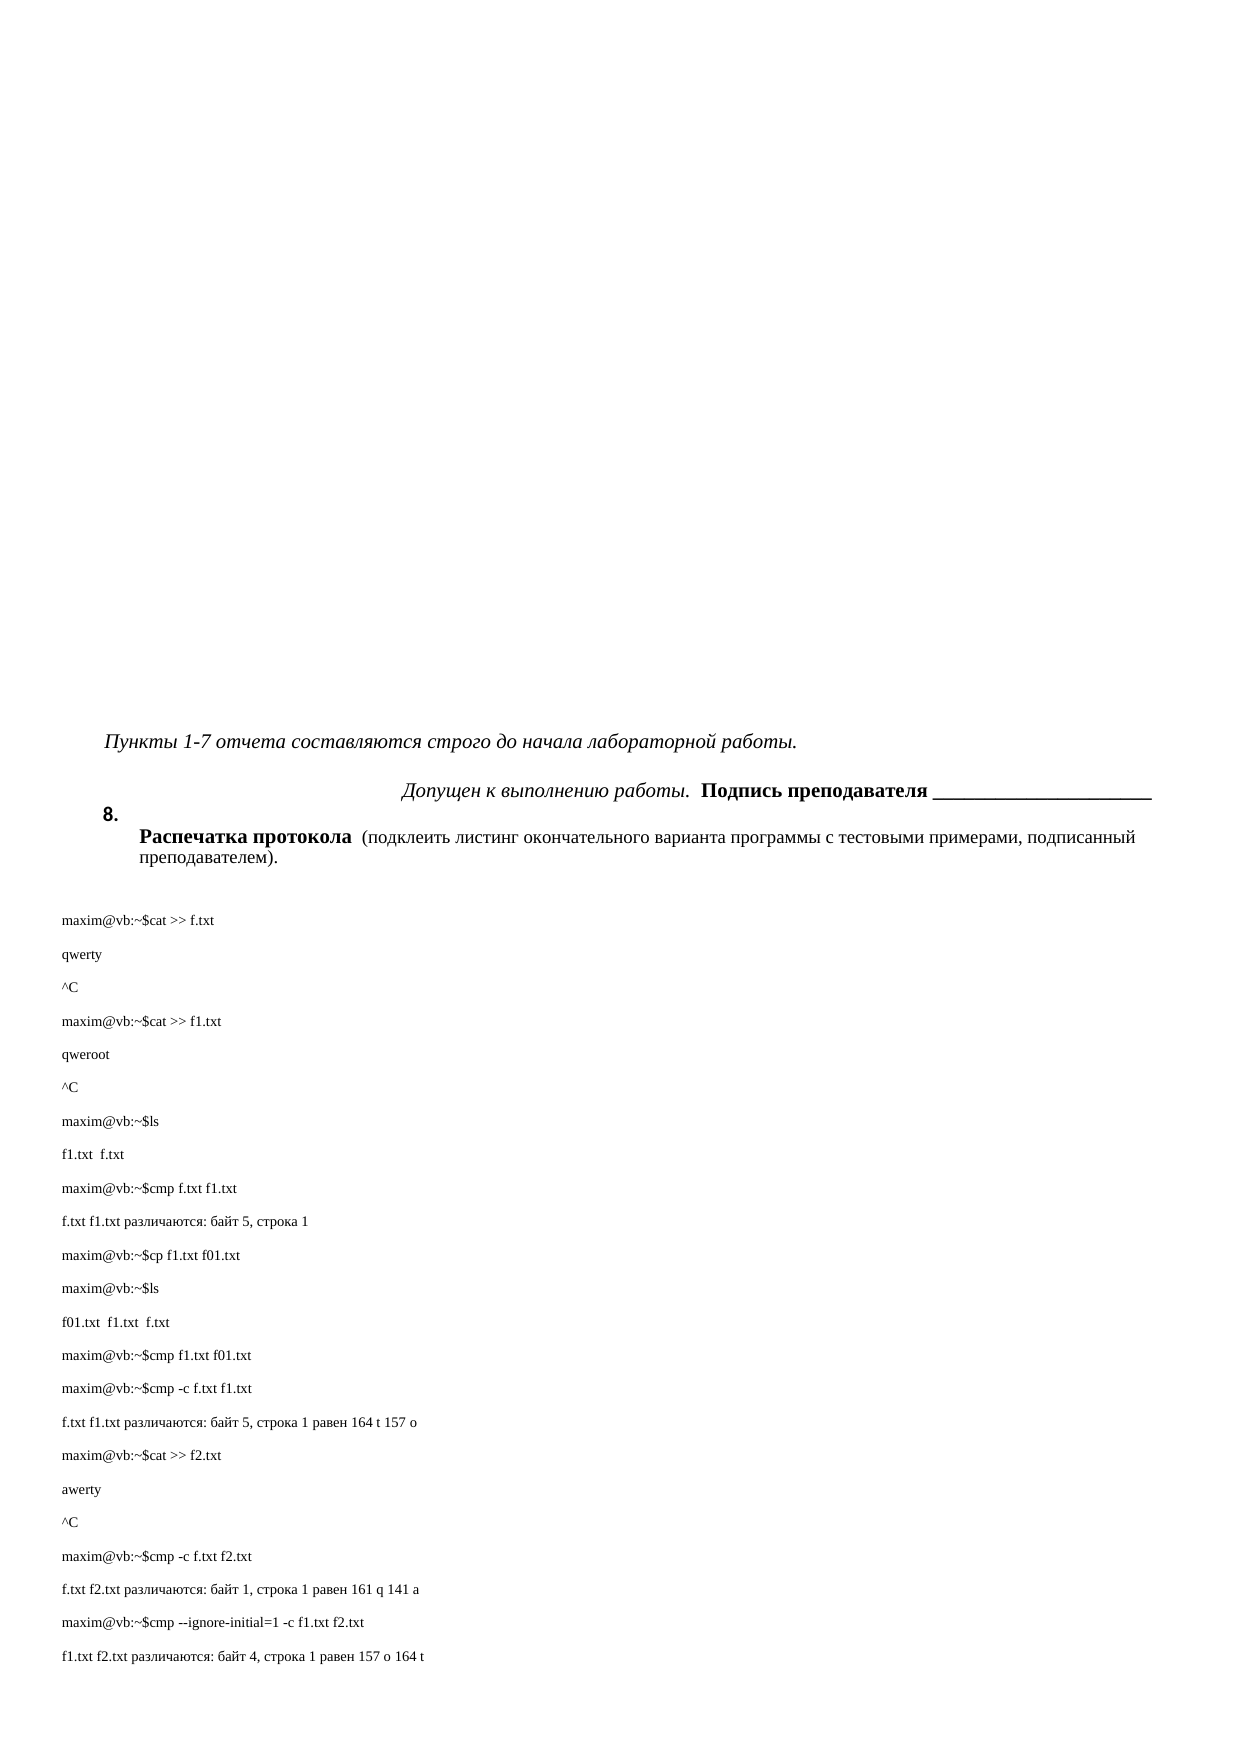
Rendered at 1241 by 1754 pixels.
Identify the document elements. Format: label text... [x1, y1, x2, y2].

text ^C [62, 1079, 1172, 1096]
text f1.txt f.txt [62, 1146, 1172, 1163]
text maxim@vb:~$cmp -c f.txt f2.txt [62, 1547, 1172, 1564]
text f.txt f1.txt различаются: байт 5, строка 1 равен 164 t 157 o [62, 1414, 1172, 1430]
text maxim@vb:~$cmp -c f.txt f1.txt [62, 1380, 1172, 1397]
text f.txt f2.txt различаются: байт 1, строка 1 равен 161 q 141 a [62, 1581, 1172, 1598]
text Пункты 1-7 отчета составляются строго до начала лабораторной работы. [104, 732, 1172, 753]
text maxim@vb:~$cmp --ignore-initial=1 -c f1.txt f2.txt [62, 1614, 1172, 1631]
text ^C [62, 1514, 1172, 1531]
text Допущен к выполнению работы. Подпись преподавателя _____________________ [62, 777, 1152, 802]
text awerty [62, 1481, 1172, 1497]
text maxim@vb:~$ls [62, 1113, 1172, 1129]
text f1.txt f2.txt различаются: байт 4, строка 1 равен 157 o 164 t [62, 1648, 1172, 1664]
text f01.txt f1.txt f.txt [62, 1313, 1172, 1330]
text qwerty [62, 946, 1172, 962]
text maxim@vb:~$cat >> f.txt [62, 912, 1172, 929]
text maxim@vb:~$cmp f1.txt f01.txt [62, 1347, 1172, 1363]
text maxim@vb:~$cp f1.txt f01.txt [62, 1246, 1172, 1263]
list Распечатка протокола (подклеить листинг окончательного варианта программы с тестовыми примерами, подписанный преподавателем). [103, 803, 1172, 867]
text qweroot [62, 1046, 1172, 1063]
text maxim@vb:~$ls [62, 1280, 1172, 1297]
text maxim@vb:~$cmp f.txt f1.txt [62, 1179, 1172, 1196]
text maxim@vb:~$cat >> f2.txt [62, 1447, 1172, 1464]
text f.txt f1.txt различаются: байт 5, строка 1 [62, 1213, 1172, 1230]
text ^C [62, 979, 1172, 996]
text maxim@vb:~$cat >> f1.txt [62, 1012, 1172, 1029]
